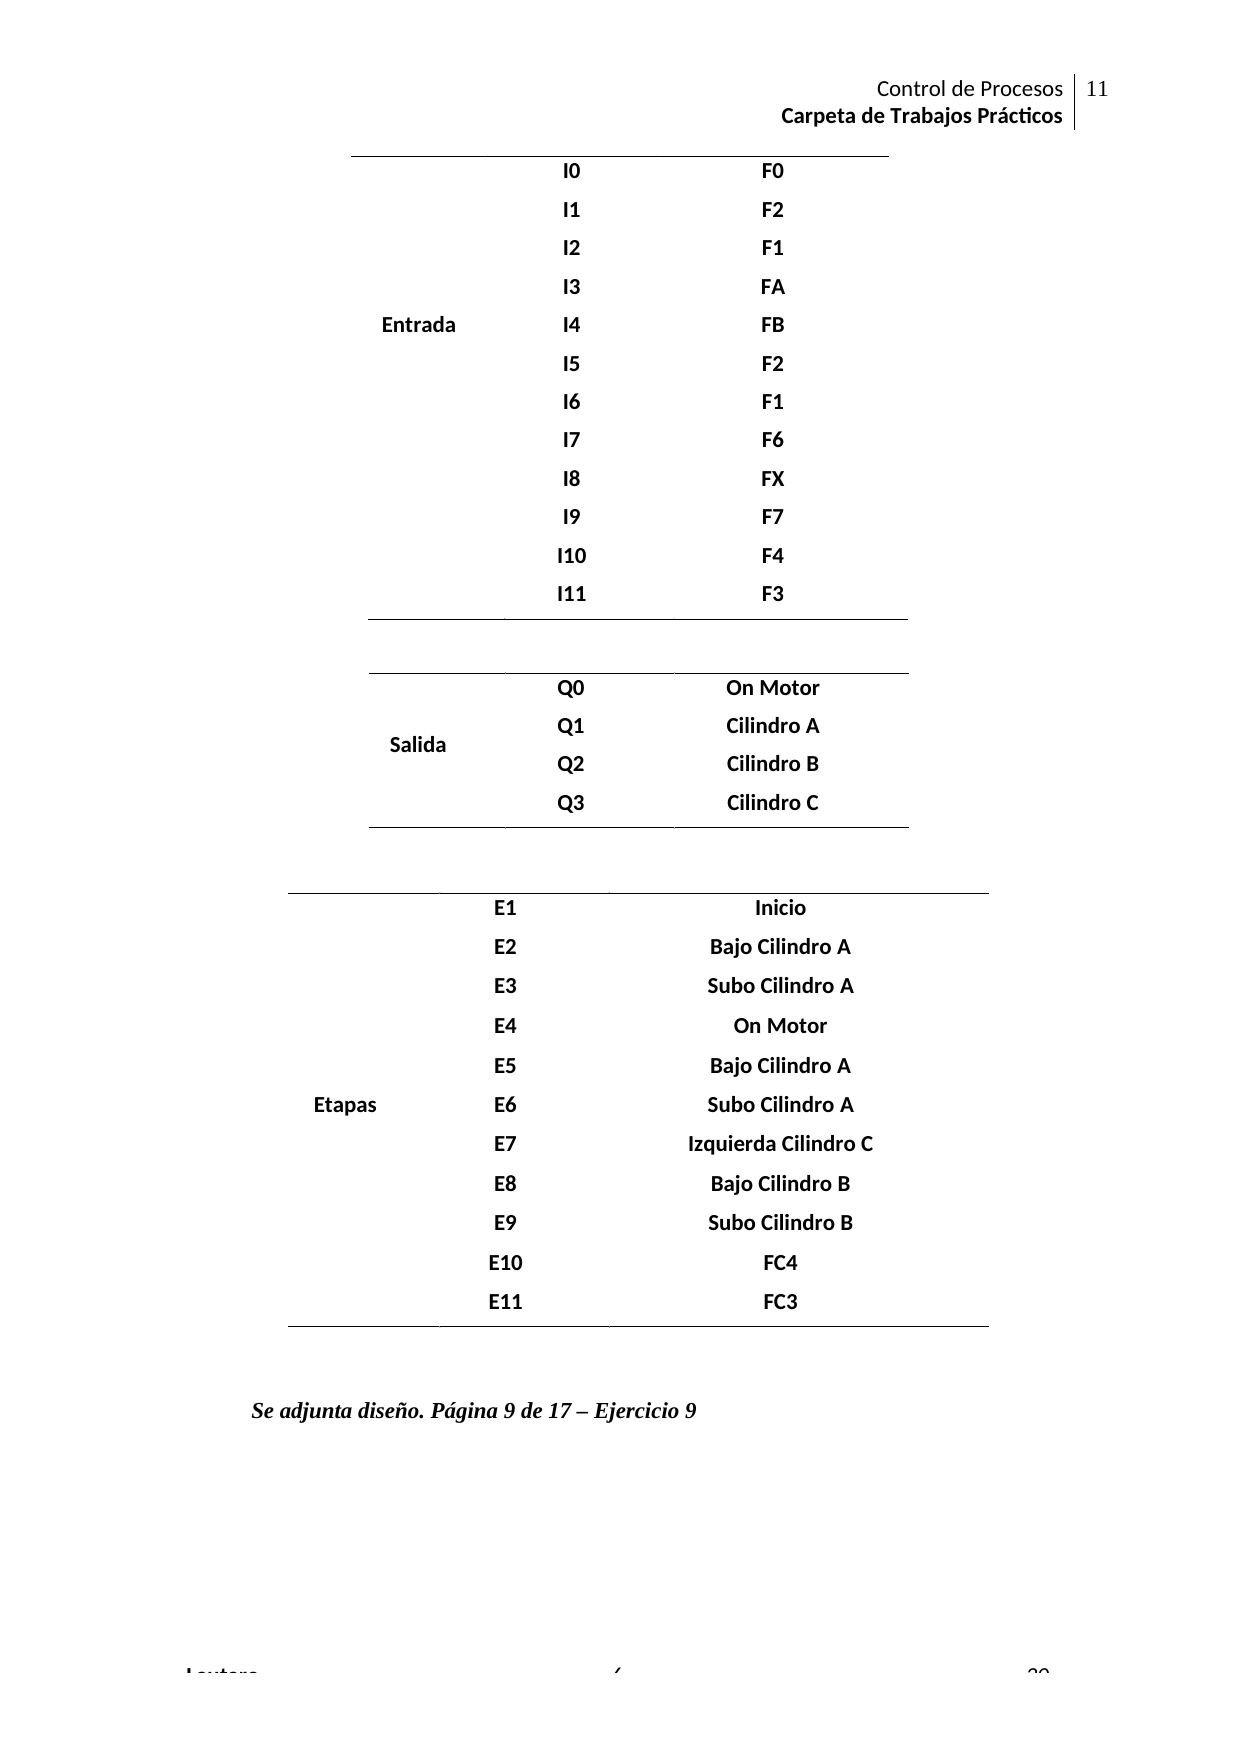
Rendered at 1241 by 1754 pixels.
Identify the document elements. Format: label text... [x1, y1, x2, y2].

subtitle I7 F6 [563, 426, 1076, 453]
subtitle Entrada [167, 310, 456, 338]
subtitle I3 FA [563, 272, 1076, 300]
subtitle E1 Inicio [494, 894, 1076, 921]
subtitle Q3 Cilindro C [557, 788, 1076, 816]
subtitle E5 Bajo Cilindro A [494, 1051, 1076, 1079]
subtitle I5 F2 [563, 349, 1076, 377]
subtitle Salida [167, 730, 446, 758]
subtitle I9 F7 [563, 502, 1076, 530]
subtitle E11 FC3 [488, 1287, 1076, 1315]
subtitle I6 F1 [563, 387, 1076, 415]
subtitle Q2 Cilindro B [557, 749, 1076, 777]
subtitle Q1 Cilindro A [557, 711, 1076, 739]
subtitle Se adjunta diseño. Página 9 de 17 – Ejercicio 9 [251, 1397, 1076, 1424]
subtitle E6 Subo Cilindro A [494, 1090, 1076, 1118]
subtitle E10 FC4 [488, 1248, 1076, 1276]
subtitle E9 Subo Cilindro B [494, 1208, 1076, 1236]
subtitle E2 Bajo Cilindro A [494, 932, 1076, 960]
subtitle I1 F2 [563, 195, 1076, 223]
subtitle E3 Subo Cilindro A [494, 972, 1076, 1000]
subtitle Q0 On Motor [557, 674, 1076, 701]
subtitle I11 F3 [557, 579, 1076, 607]
subtitle I4 FB [563, 310, 1076, 338]
subtitle E4 On Motor [494, 1011, 1076, 1039]
subtitle Etapas [167, 1091, 377, 1118]
subtitle I2 F1 [563, 233, 1076, 261]
subtitle E7 Izquierda Cilindro C E8 Bajo Cilindro B [494, 1129, 873, 1197]
subtitle I0 F0 [563, 156, 1076, 184]
subtitle I10 F4 [557, 541, 1076, 569]
subtitle I8 FX [563, 464, 1076, 492]
